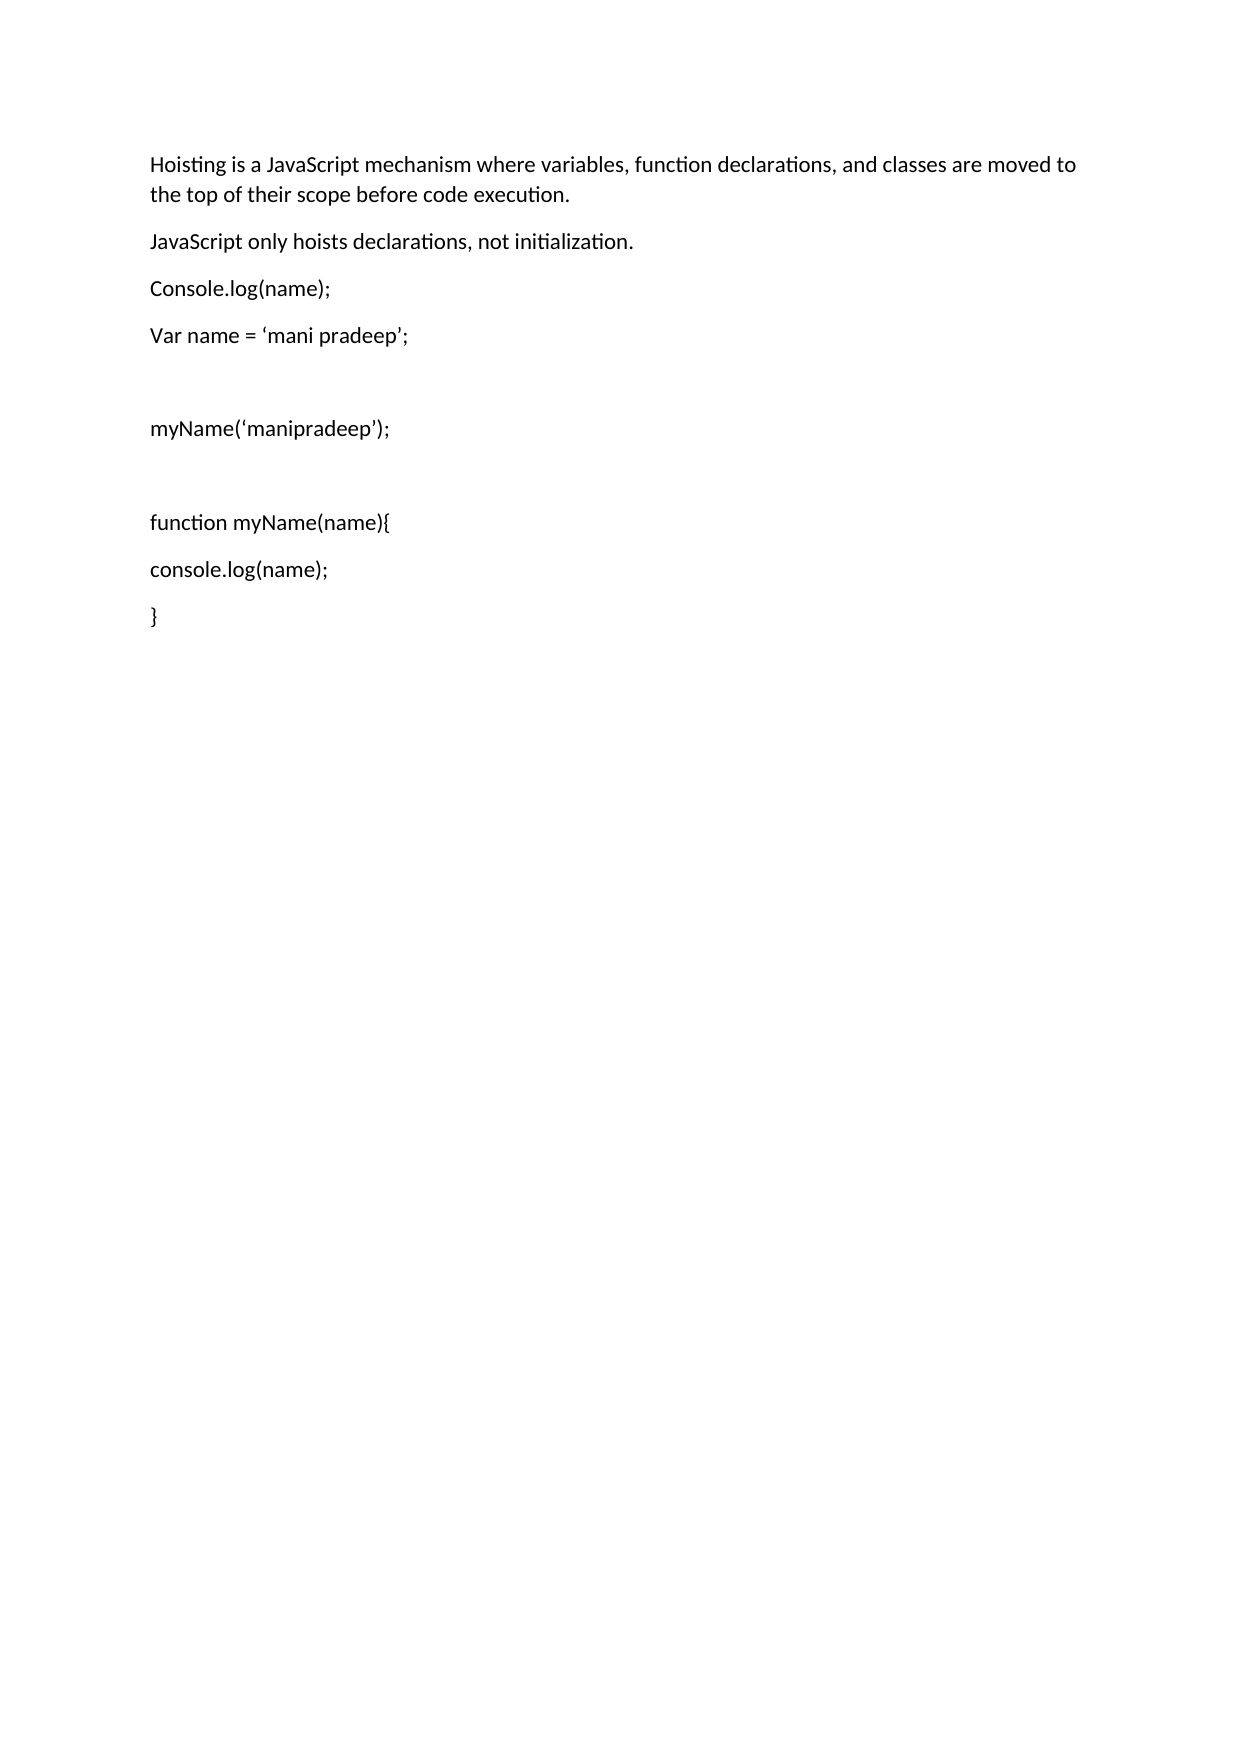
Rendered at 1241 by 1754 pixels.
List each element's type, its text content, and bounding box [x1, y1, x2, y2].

text myName(‘manipradeep’); [150, 414, 1090, 443]
text } [150, 602, 1090, 630]
text Hoisting is a JavaScript mechanism where variables, function declarations, and classes are moved to the top of their scope before code execution. [150, 150, 1090, 208]
text console.log(name); [150, 555, 1090, 583]
text Var name = ‘mani pradeep’; [150, 321, 1090, 349]
text function myName(name){ [150, 508, 1090, 536]
text Console.log(name); [150, 274, 1090, 302]
text JavaScript only hoists declarations, not initialization. [150, 227, 1090, 255]
